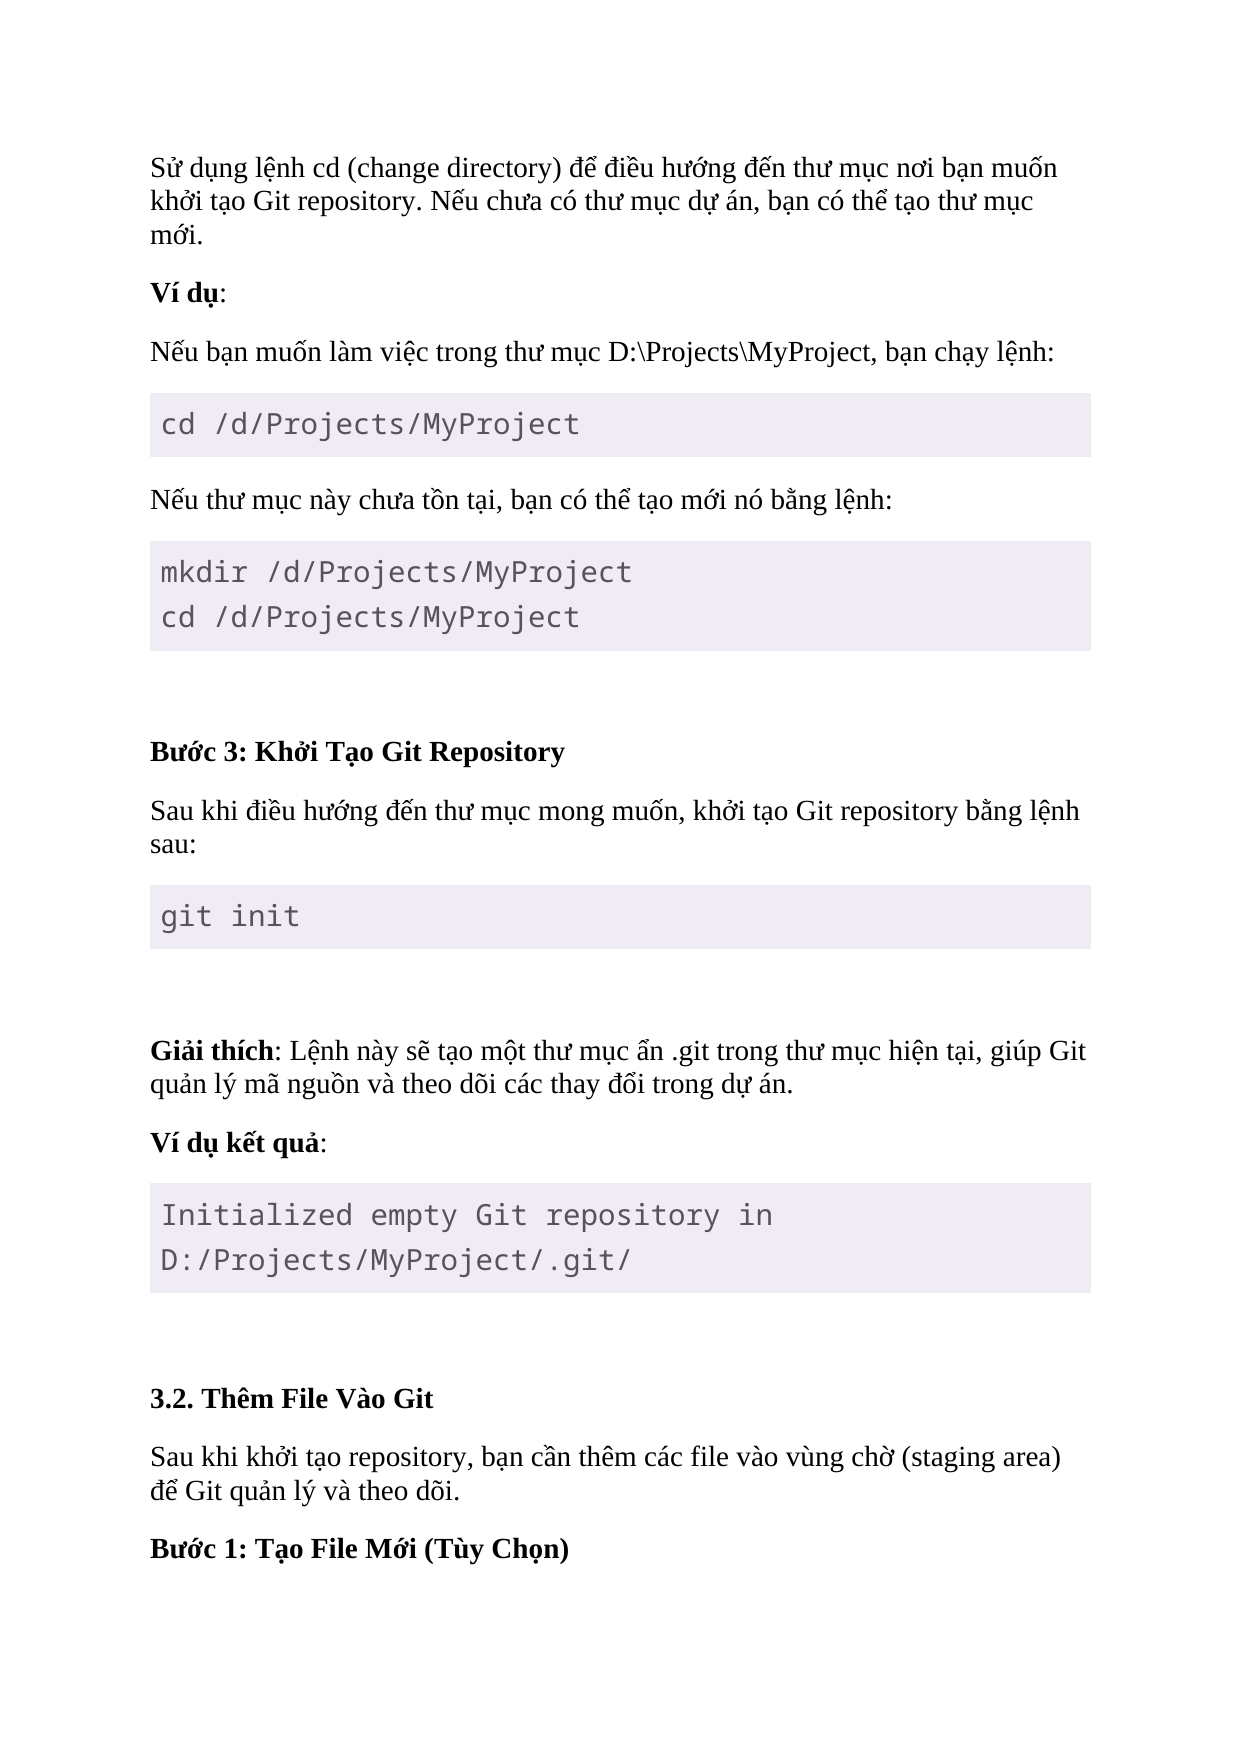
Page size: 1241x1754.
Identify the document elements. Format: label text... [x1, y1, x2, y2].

text Ví dụ kết quả: [150, 1125, 1090, 1158]
table_header mkdir /d/Projects/MyProject cd /d/Projects/MyProject [150, 541, 1091, 651]
text Sau khi điều hướng đến thư mục mong muốn, khởi tạo Git repository bằng lệnh sau: [150, 793, 1090, 860]
table_header cd /d/Projects/MyProject [150, 393, 1091, 457]
text Giải thích: Lệnh này sẽ tạo một thư mục ẩn .git trong thư mục hiện tại, giúp Git quản lý mã nguồn và theo dõi các thay đổi trong dự án. [150, 1033, 1090, 1100]
subtitle Bước 3: Khởi Tạo Git Repository [150, 734, 1090, 768]
table_header Initialized empty Git repository in D:/Projects/MyProject/.git/ [150, 1183, 1091, 1293]
subtitle 3.2. Thêm File Vào Git [150, 1381, 1090, 1414]
text Sử dụng lệnh cd (change directory) để điều hướng đến thư mục nơi bạn muốn khởi tạo Git repository. Nếu chưa có thư mục dự án, bạn có thể tạo thư mục mới. [150, 150, 1090, 251]
text Nếu thư mục này chưa tồn tại, bạn có thể tạo mới nó bằng lệnh: [150, 482, 1090, 516]
text Nếu bạn muốn làm việc trong thư mục D:\Projects\MyProject, bạn chạy lệnh: [150, 334, 1090, 368]
text Ví dụ: [150, 276, 1090, 309]
table_header git init [150, 885, 1091, 949]
subtitle Bước 1: Tạo File Mới (Tùy Chọn) [150, 1532, 1090, 1565]
text Sau khi khởi tạo repository, bạn cần thêm các file vào vùng chờ (staging area) để Git quản lý và theo dõi. [150, 1439, 1090, 1507]
